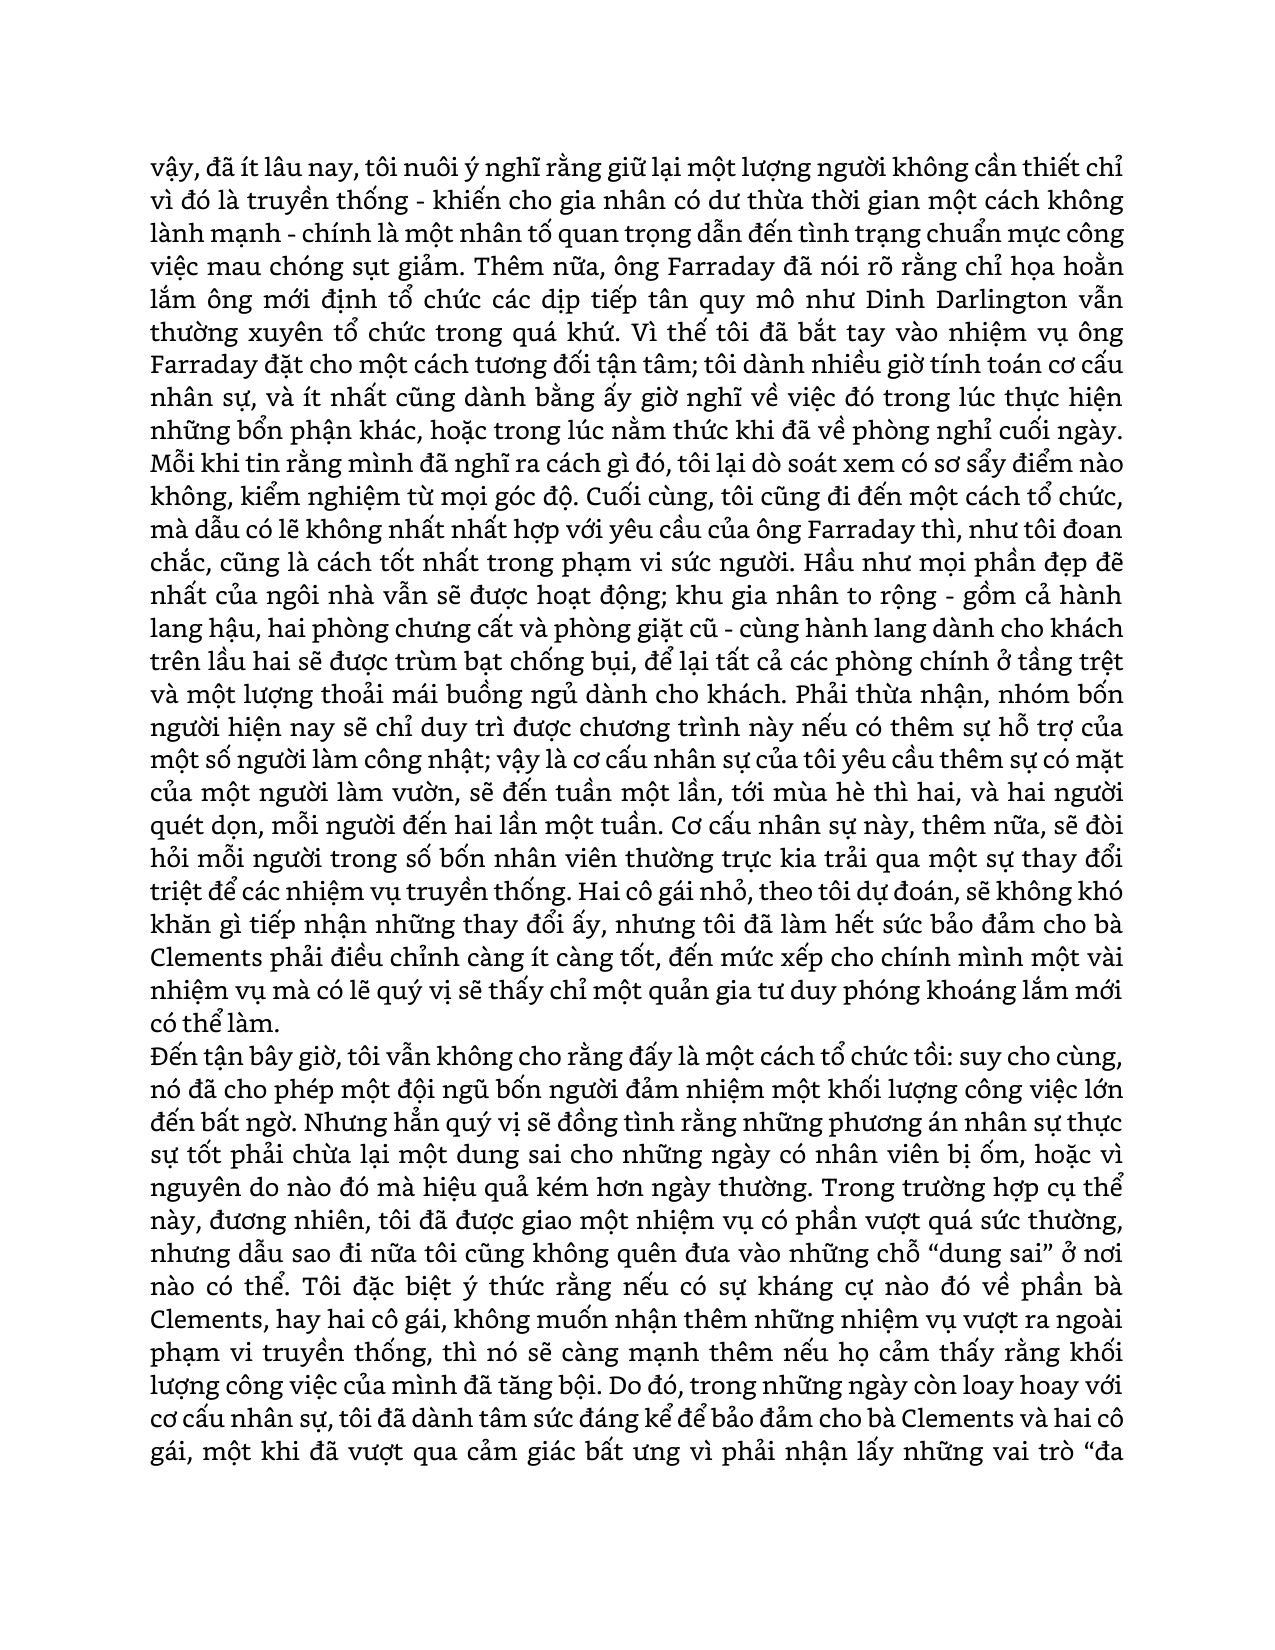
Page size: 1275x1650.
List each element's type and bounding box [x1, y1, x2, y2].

text [150, 1039, 1125, 1467]
text [150, 150, 1125, 1039]
